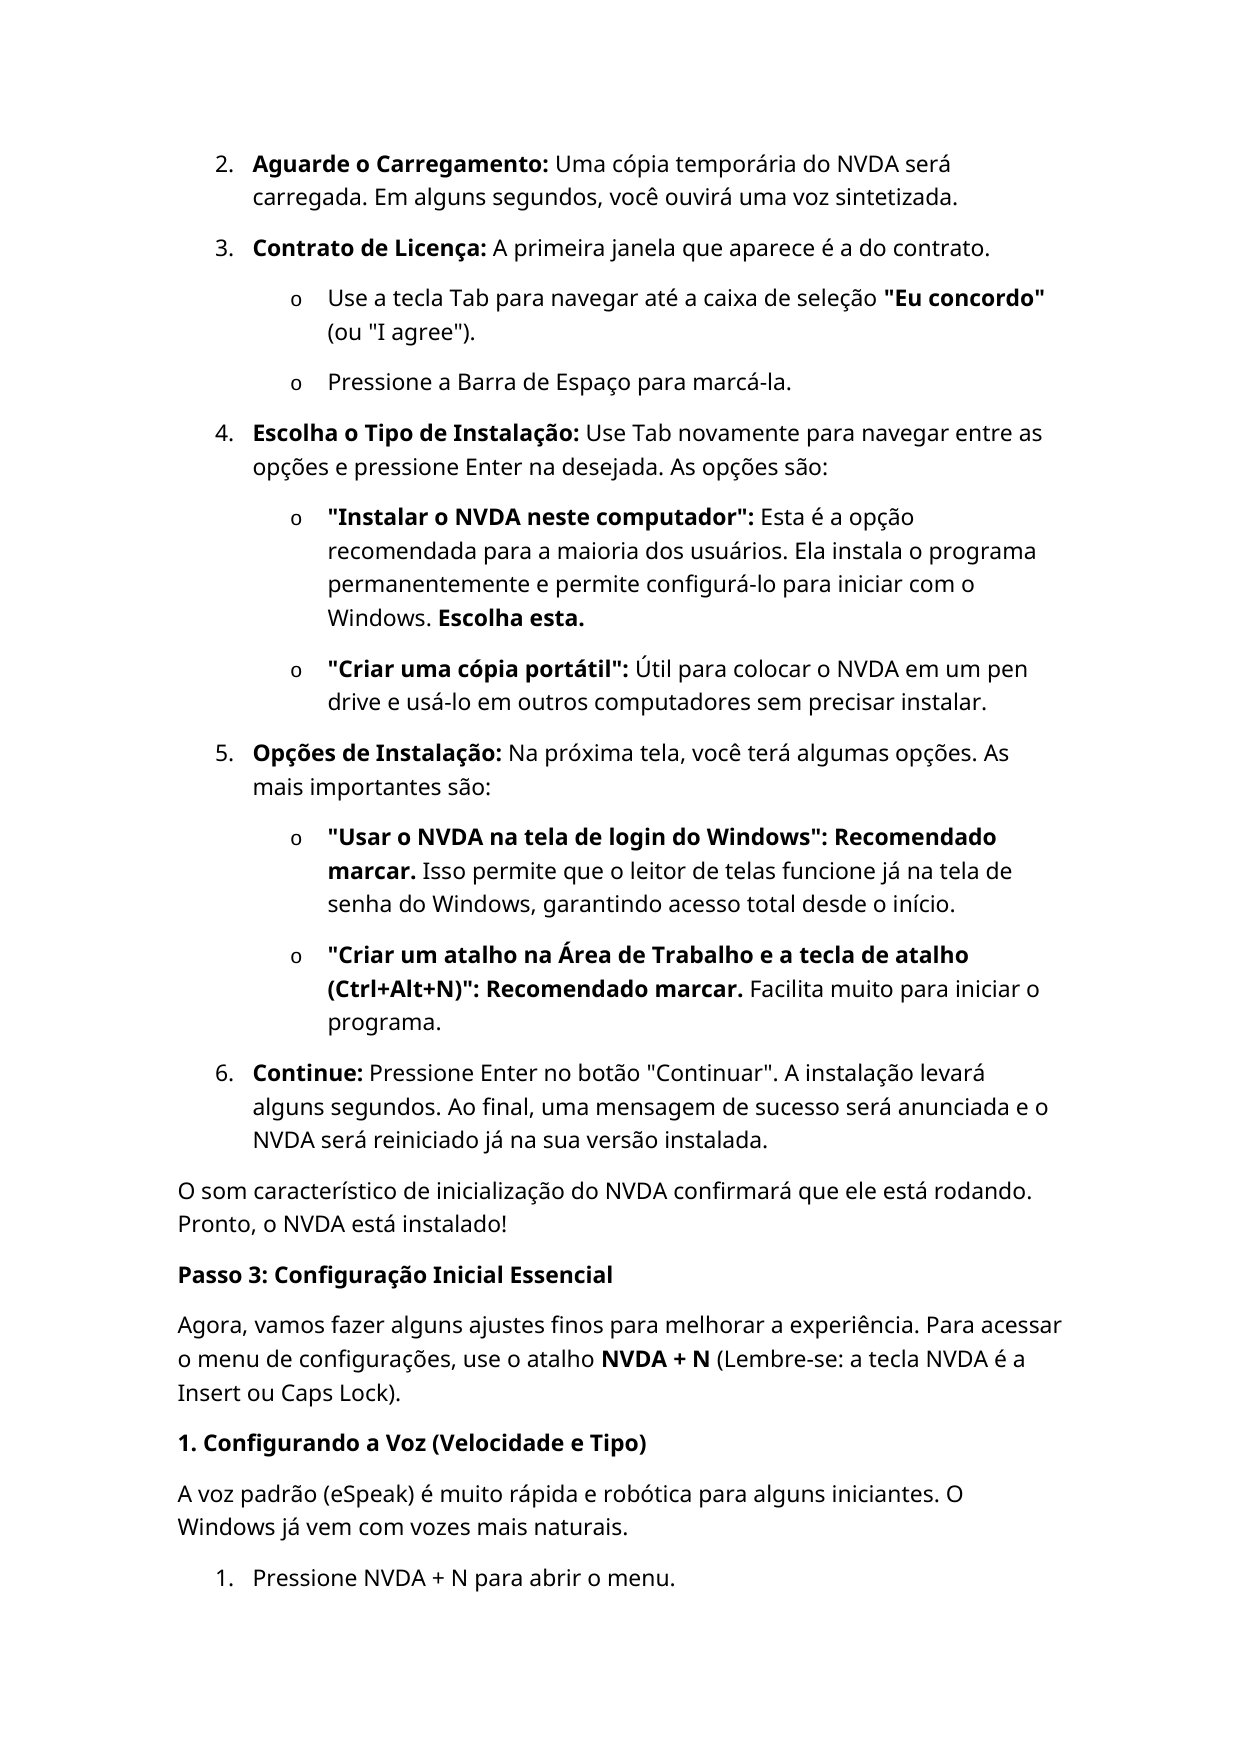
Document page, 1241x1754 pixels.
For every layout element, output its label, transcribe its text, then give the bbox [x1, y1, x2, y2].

list Use a tecla Tab para navegar até a caixa de seleção "Eu concordo" (ou "I agree"). [290, 282, 1063, 347]
list Escolha o Tipo de Instalação: Use Tab novamente para navegar entre as opções e pressione Enter na desejada. As opções são: [215, 417, 1063, 482]
list "Usar o NVDA na tela de login do Windows": Recomendado marcar. Isso permite que o leitor de telas funcione já na tela de senha do Windows, garantindo acesso total desde o início. [290, 821, 1063, 920]
list Contrato de Licença: A primeira janela que aparece é a do contrato. [215, 232, 1063, 263]
list "Criar uma cópia portátil": Útil para colocar o NVDA em um pen drive e usá-lo em outros computadores sem precisar instalar. [290, 653, 1063, 718]
text A voz padrão (eSpeak) é muito rápida e robótica para alguns iniciantes. O Windows já vem com vozes mais naturais. [177, 1478, 1063, 1543]
text Passo 3: Configuração Inicial Essencial [177, 1259, 1063, 1290]
text 1. Configurando a Voz (Velocidade e Tipo) [177, 1427, 1063, 1458]
text O som característico de inicialização do NVDA confirmará que ele está rodando. Pronto, o NVDA está instalado! [177, 1175, 1063, 1240]
list Pressione a Barra de Espaço para marcá-la. [290, 366, 1063, 398]
list Continue: Pressione Enter no botão "Continuar". A instalação levará alguns segundos. Ao final, uma mensagem de sucesso será anunciada e o NVDA será reiniciado já na sua versão instalada. [215, 1057, 1063, 1156]
list "Instalar o NVDA neste computador": Esta é a opção recomendada para a maioria dos usuários. Ela instala o programa permanentemente e permite configurá-lo para iniciar com o Windows. Escolha esta. [290, 501, 1063, 633]
list Opções de Instalação: Na próxima tela, você terá algumas opções. As mais importantes são: [215, 737, 1063, 802]
text Agora, vamos fazer alguns ajustes finos para melhorar a experiência. Para acessar o menu de configurações, use o atalho NVDA + N (Lembre-se: a tecla NVDA é a Insert ou Caps Lock). [177, 1309, 1063, 1408]
list Aguarde o Carregamento: Uma cópia temporária do NVDA será carregada. Em alguns segundos, você ouvirá uma voz sintetizada. [215, 148, 1063, 213]
list "Criar um atalho na Área de Trabalho e a tecla de atalho (Ctrl+Alt+N)": Recomendado marcar. Facilita muito para iniciar o programa. [290, 939, 1063, 1038]
list Pressione NVDA + N para abrir o menu. [215, 1562, 1063, 1593]
